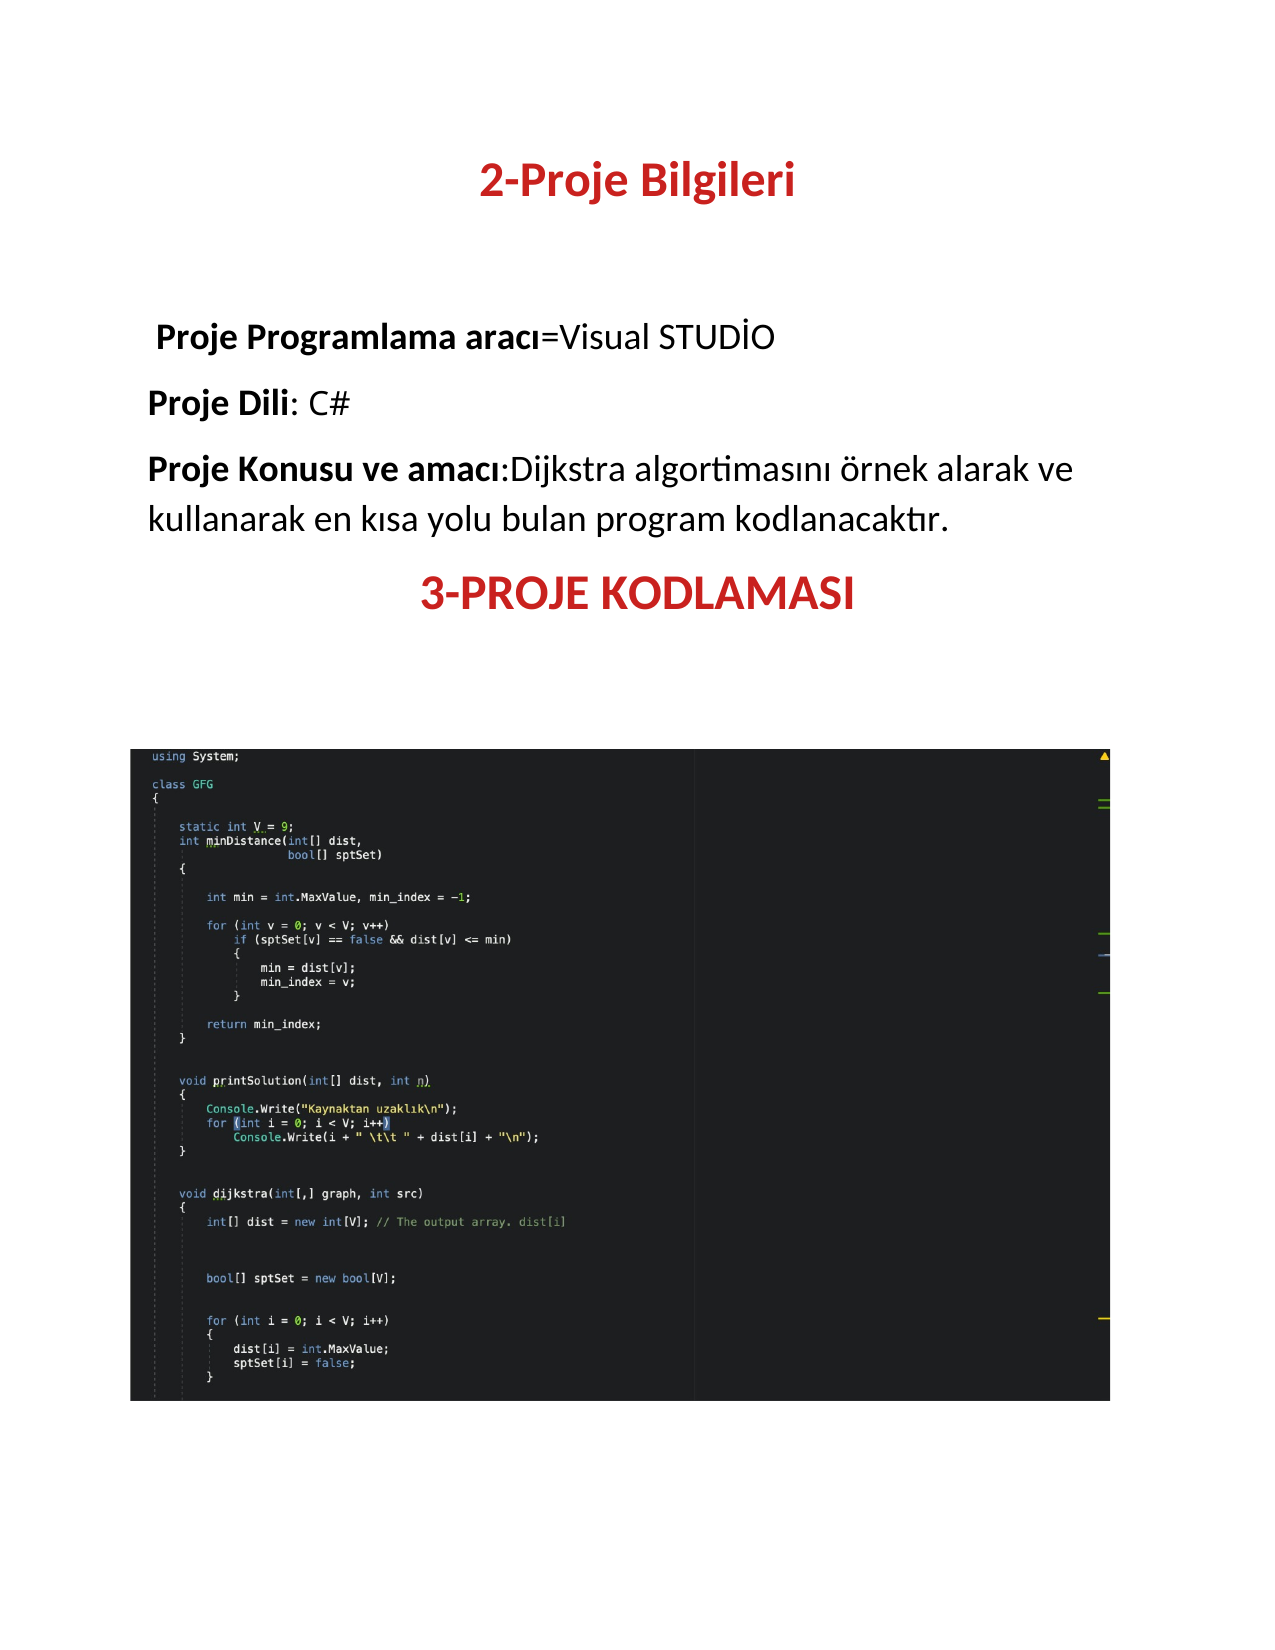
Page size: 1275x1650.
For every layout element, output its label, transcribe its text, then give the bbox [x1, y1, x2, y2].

picture [130, 749, 1111, 1401]
text Proje Konusu ve amacı:Dijkstra algortimasını örnek alarak ve kullanarak en kısa yolu bulan program kodlanacaktır. [148, 445, 1127, 541]
text Proje Programlama aracı=Visual STUDİO [148, 313, 1127, 358]
text 2-Proje Bilgileri [148, 148, 1127, 209]
text 3-PROJE KODLAMASI [148, 561, 1127, 622]
text Proje Dili: C# [148, 379, 1127, 425]
